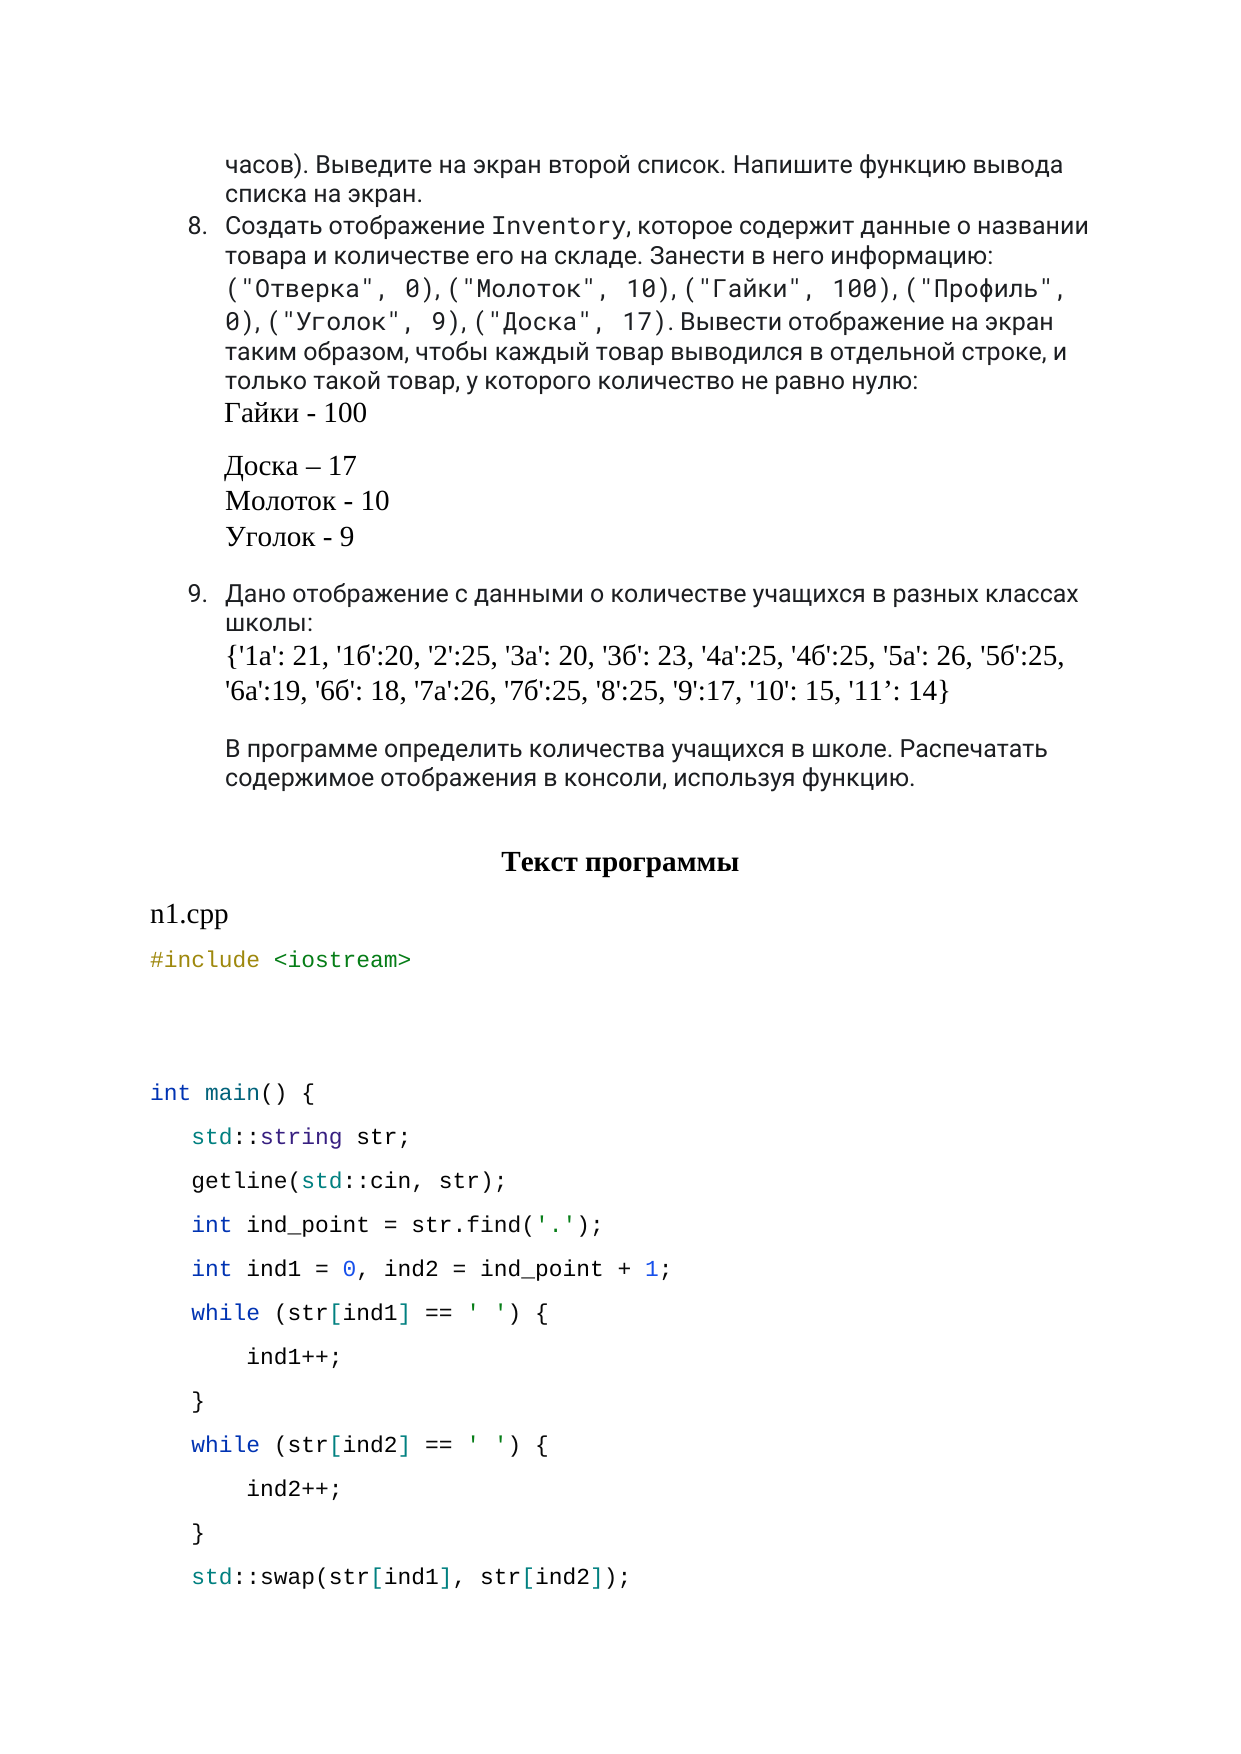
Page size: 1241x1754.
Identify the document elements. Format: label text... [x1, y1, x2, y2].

text } [150, 1522, 1090, 1548]
text Доска – 17 Молоток - 10 Уголок - 9 [150, 448, 1090, 552]
text Текст программы [150, 844, 1090, 878]
text {'1а': 21, '1б':20, '2':25, '3а': 20, '3б': 23, '4а':25, '4б':25, '5а': 26, '5б':25, '6a':19, '6б': 18, '7а':26, '7б':25, '8':25, '9':17, '10': 15, '11’: 14} [225, 638, 1090, 707]
text std::string str; [150, 1125, 1090, 1151]
text int ind1 = 0, ind2 = ind_point + 1; [150, 1257, 1090, 1283]
text Гайки - 100 [150, 395, 1090, 429]
text В программе определить количества учащихся в школе. Распечатать содержимое отображения в консоли, используя функцию. [225, 734, 1090, 792]
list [187, 150, 1090, 208]
text n1.cpp [150, 897, 1090, 930]
text ind1++; [150, 1345, 1090, 1371]
text while (str[ind1] == ' ') { [150, 1301, 1090, 1327]
text int ind_point = str.find('.'); [150, 1213, 1090, 1239]
text std::swap(str[ind1], str[ind2]); [150, 1566, 1090, 1592]
text while (str[ind2] == ' ') { [150, 1433, 1090, 1459]
list Дано отображение с данными о количестве учащихся в разных классах школы: [187, 579, 1090, 638]
text getline(std::cin, str); [150, 1169, 1090, 1195]
list Создать отображение Inventory, которое содержит данные о названии товара и количестве его на складе. Занести в него информацию: ("Отверка", 0), ("Молоток", 10), ("Гайки", 100), ("Профиль", 0), ("Уголок", 9), ("Доска", 17). Вывести отображение на экран таким образом, чтобы каждый товар выводился в отдельной строке, и только такой товар, у которого количество не равно нулю: [187, 208, 1090, 395]
text #include <iostream> [150, 949, 1090, 975]
text } [150, 1389, 1090, 1415]
text int main() { [150, 1081, 1090, 1107]
text ind2++; [150, 1478, 1090, 1503]
